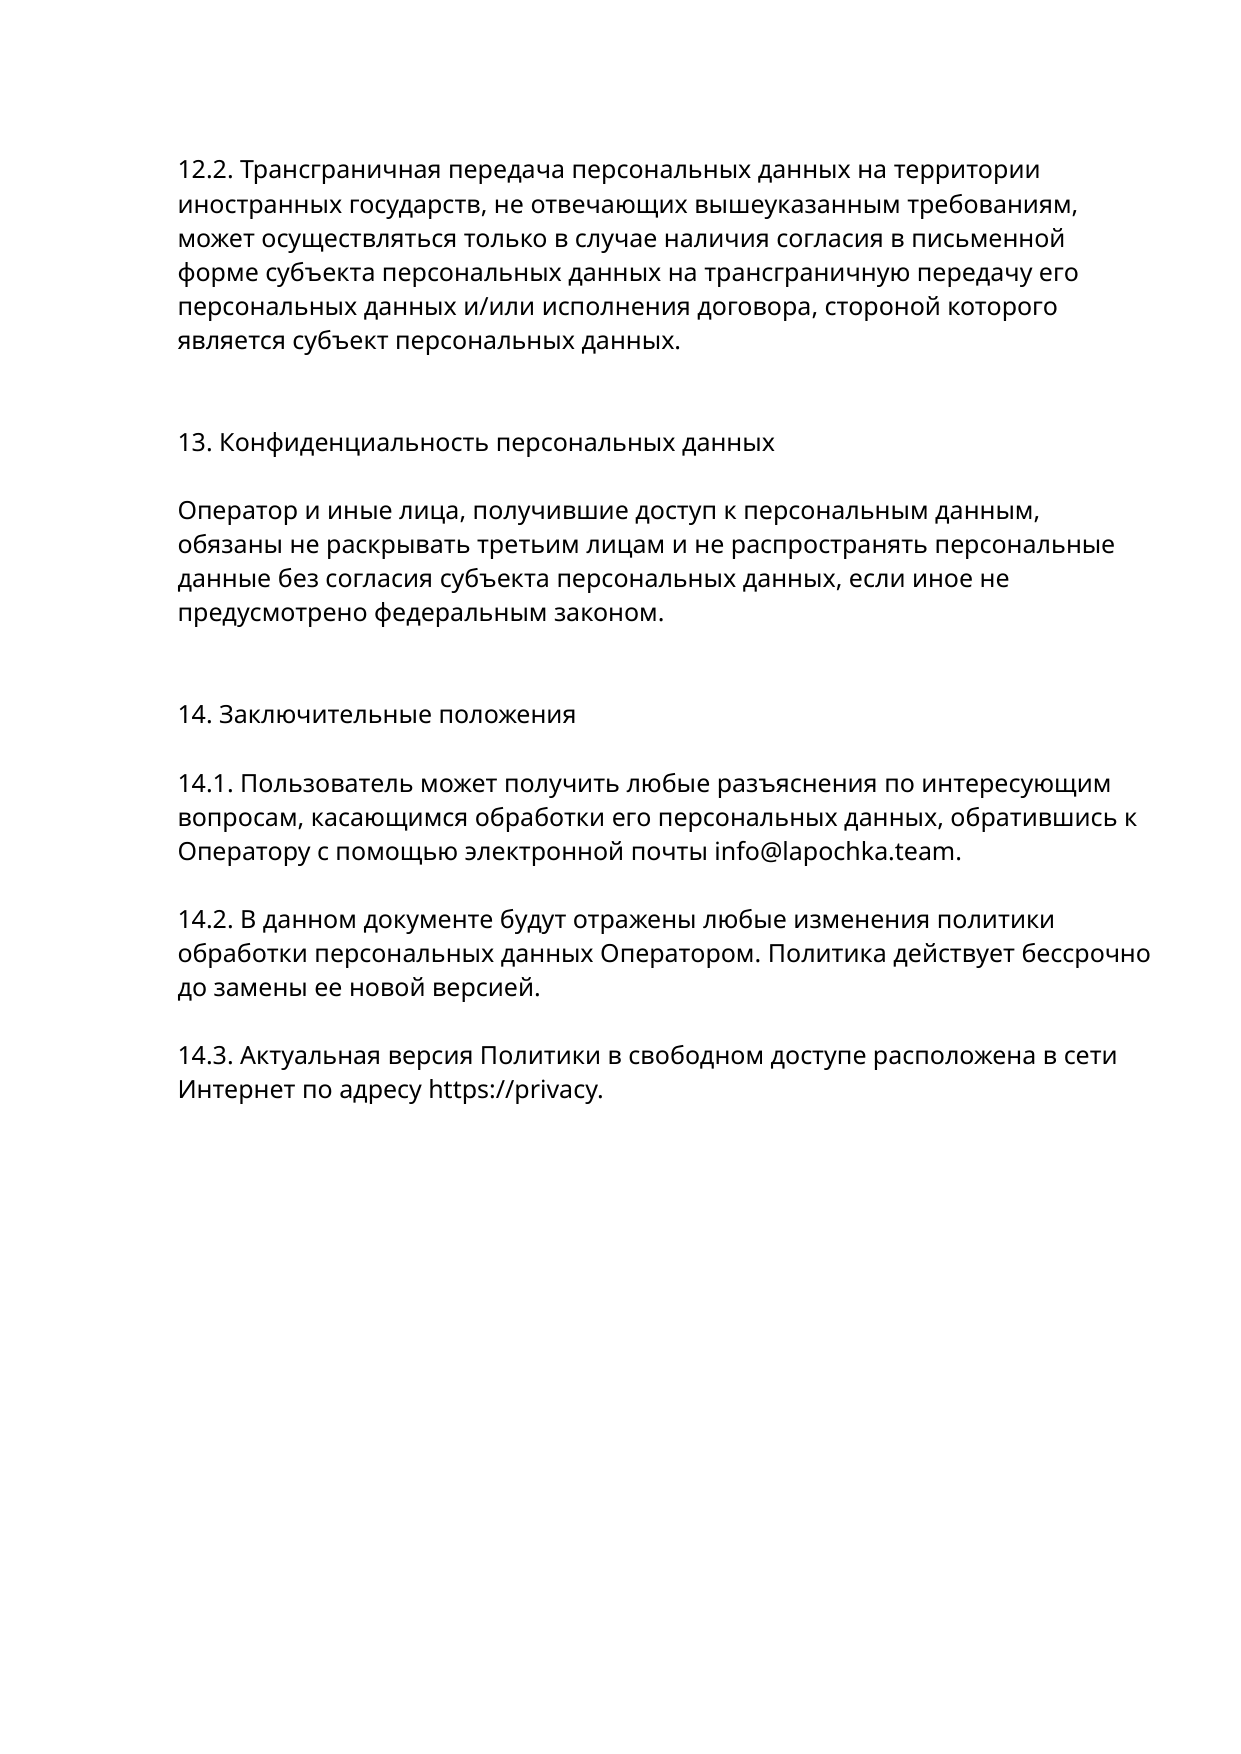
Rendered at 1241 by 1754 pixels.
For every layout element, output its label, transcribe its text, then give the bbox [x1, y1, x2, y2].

text 14.3. Актуальная версия Политики в свободном доступе расположена в сети Интернет по адресу https://privacy. [177, 1038, 1152, 1106]
text 13. Конфиденциальность персональных данных [177, 425, 1152, 459]
text 12.2. Трансграничная передача персональных данных на территории иностранных государств, не отвечающих вышеуказанным требованиям, может осуществляться только в случае наличия согласия в письменной форме субъекта персональных данных на трансграничную передачу его персональных данных и/или исполнения договора, стороной которого является субъект персональных данных. [177, 152, 1152, 357]
text 14.2. В данном документе будут отражены любые изменения политики обработки персональных данных Оператором. Политика действует бессрочно до замены ее новой версией. [177, 902, 1152, 1004]
text 14.1. Пользователь может получить любые разъяснения по интересующим вопросам, касающимся обработки его персональных данных, обратившись к Оператору с помощью электронной почты info@lapochka.team. [177, 765, 1152, 867]
text 14. Заключительные положения [177, 697, 1152, 731]
text Оператор и иные лица, получившие доступ к персональным данным, обязаны не раскрывать третьим лицам и не распространять персональные данные без согласия субъекта персональных данных, если иное не предусмотрено федеральным законом. [177, 493, 1152, 629]
